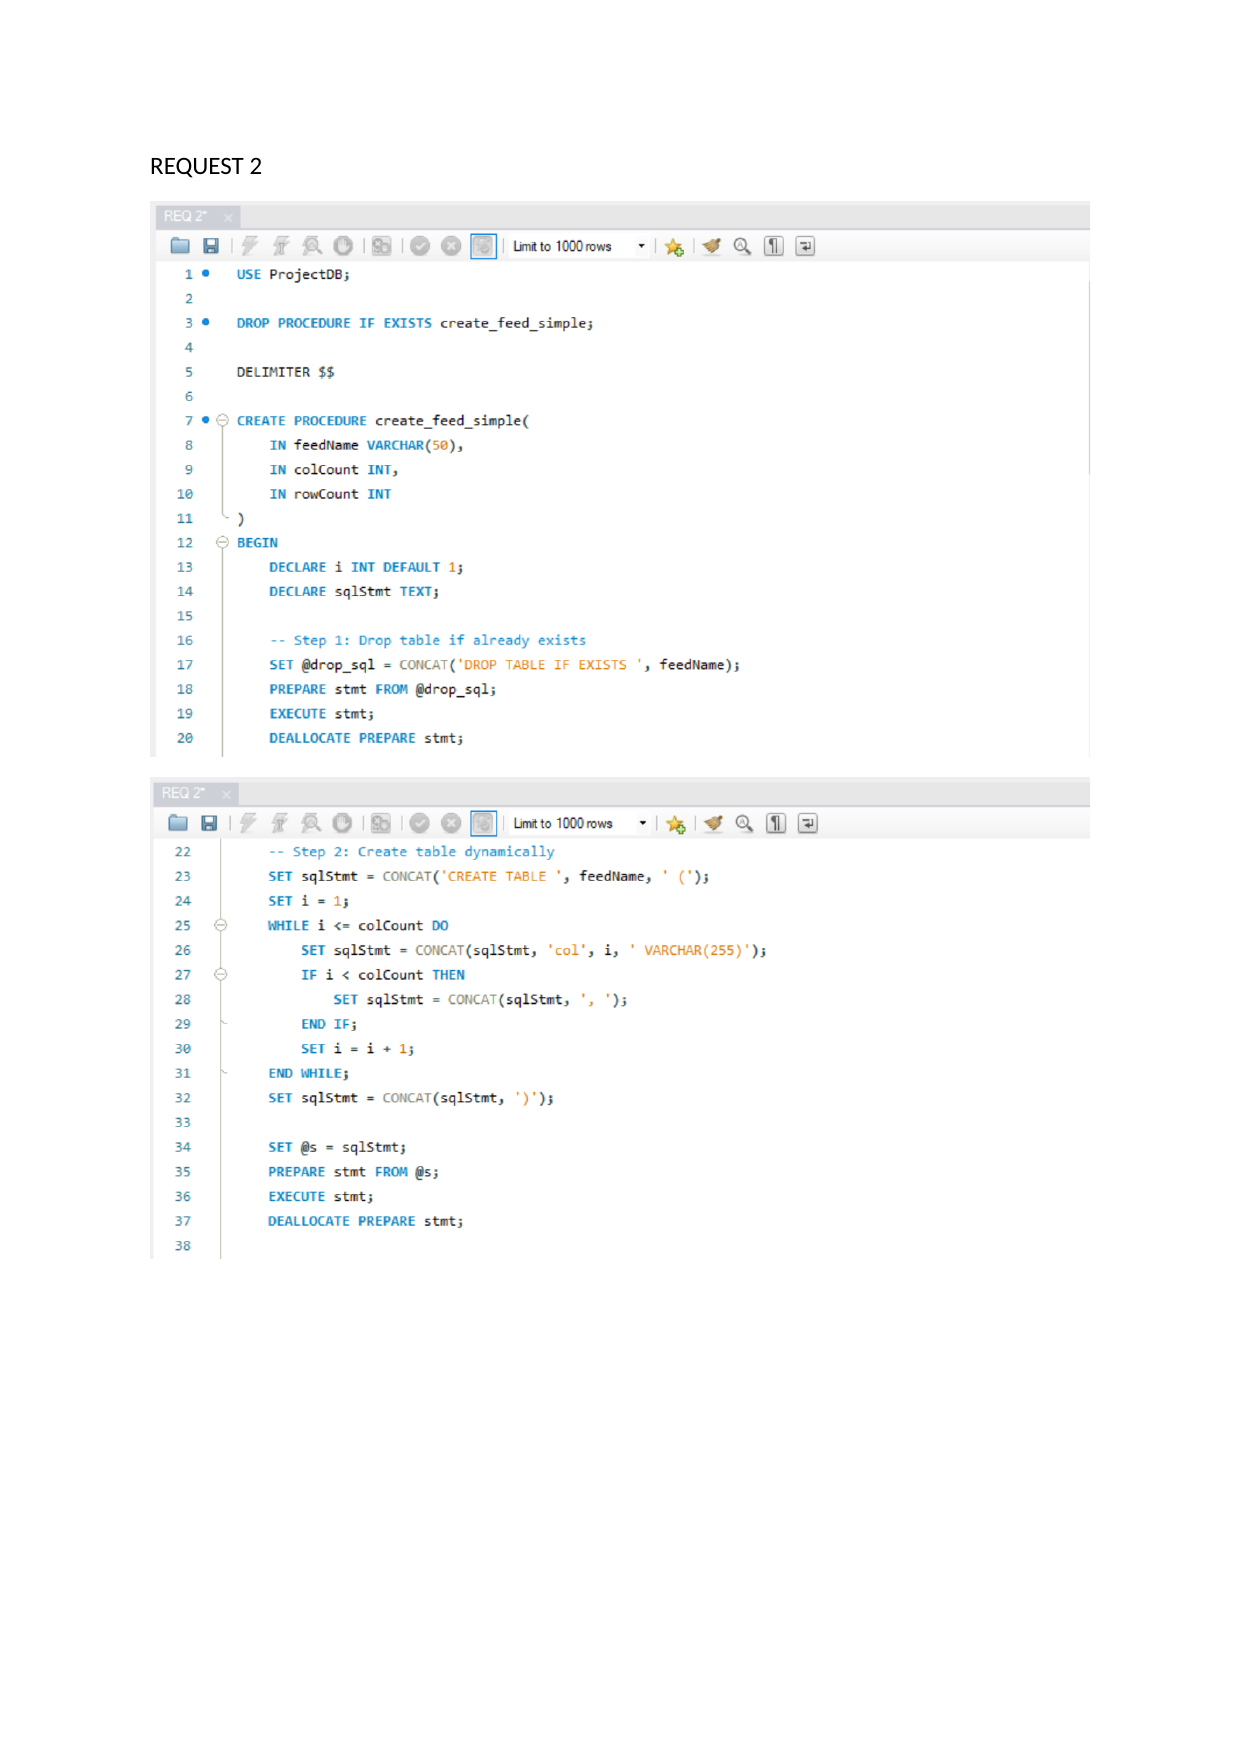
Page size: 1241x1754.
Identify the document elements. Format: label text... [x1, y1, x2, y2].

picture [150, 777, 1091, 1259]
text REQUEST 2 [150, 150, 1090, 181]
picture [150, 201, 1091, 757]
